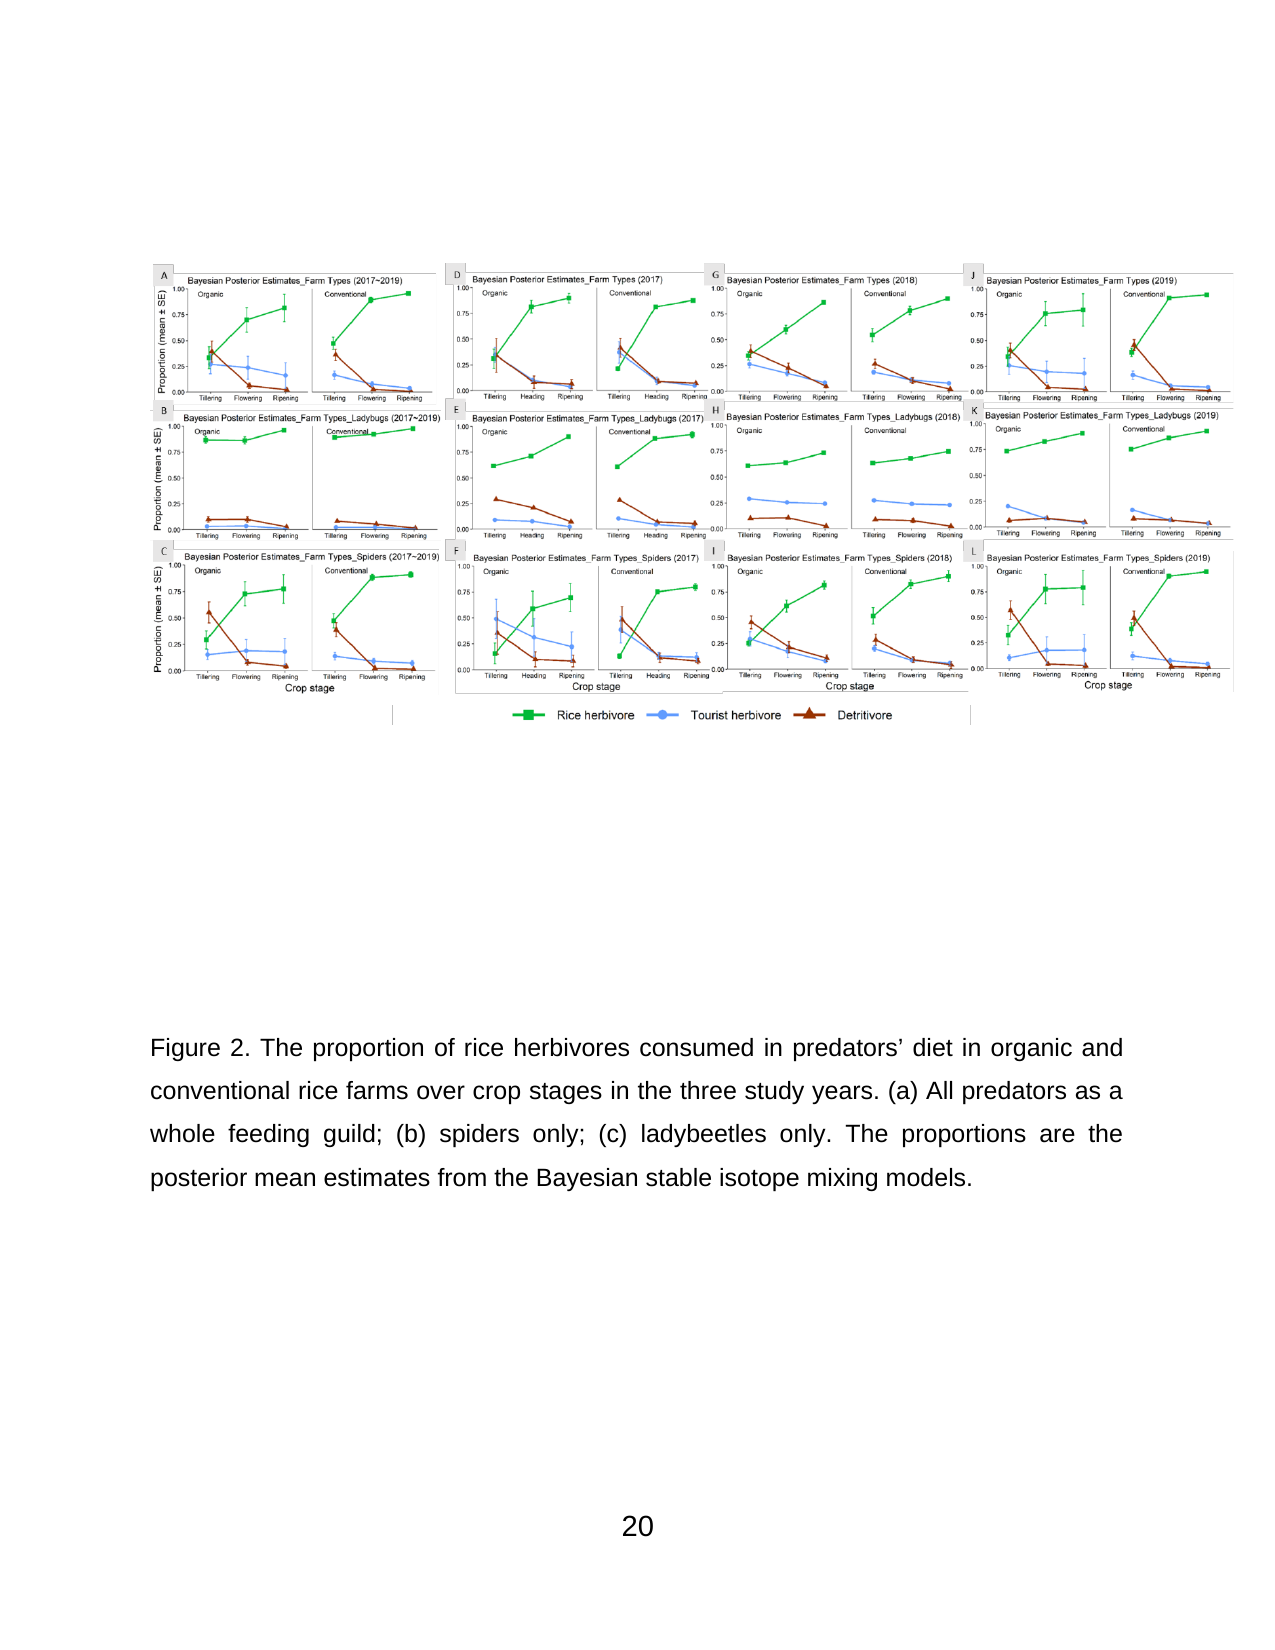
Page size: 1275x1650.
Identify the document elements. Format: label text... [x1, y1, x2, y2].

text Figure 2. The proportion of rice herbivores consumed in predators’ diet in organic and conventional rice farms over crop stages in the three study years. (a) All predators as a whole feeding guild; (b) spiders only; (c) ladybeetles only. The proportions are the posterior mean estimates from the Bayesian stable isotope mixing models. [150, 725, 1125, 1191]
picture [150, 263, 1234, 725]
